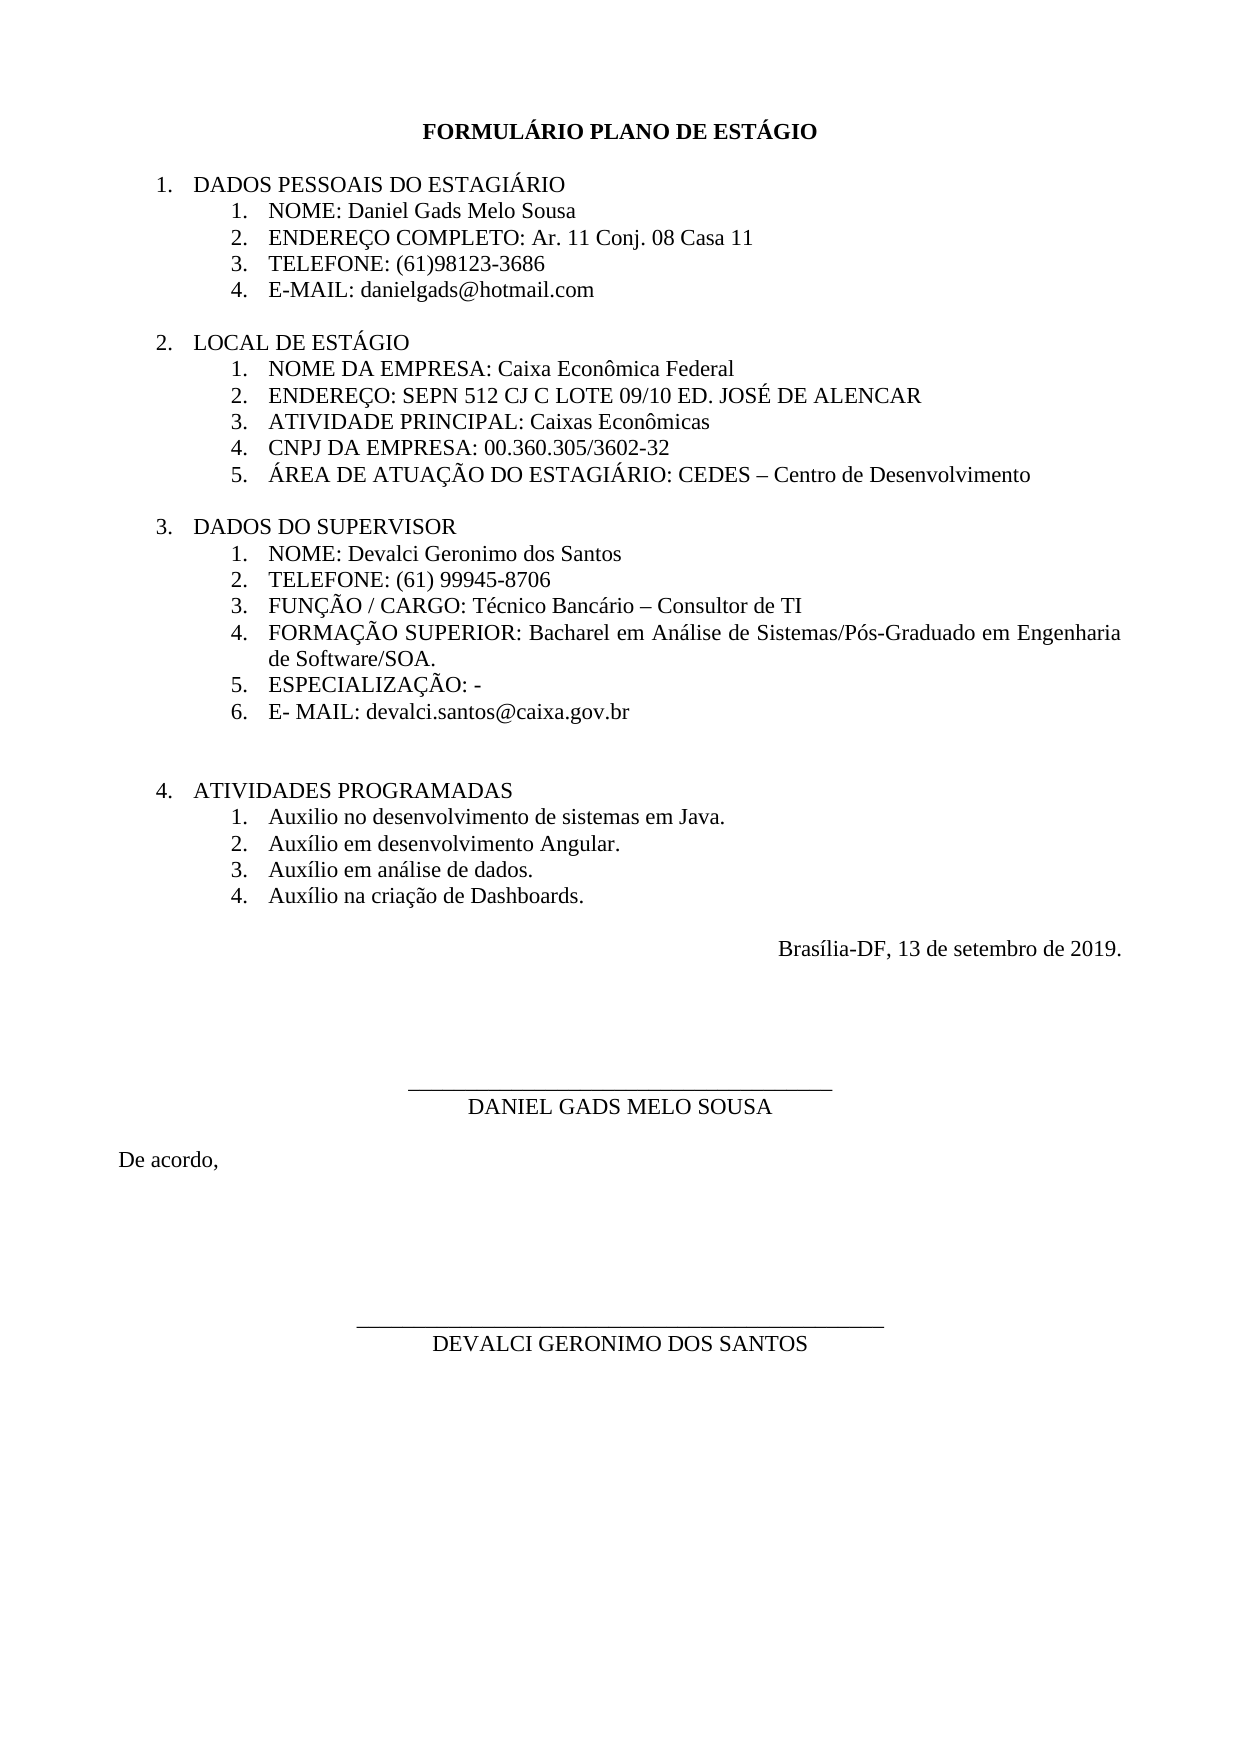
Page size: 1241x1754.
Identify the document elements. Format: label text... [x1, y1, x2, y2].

list ÁREA DE ATUAÇÃO DO ESTAGIÁRIO: CEDES – Centro de Desenvolvimento [231, 461, 1122, 487]
subtitle FORMULÁRIO PLANO DE ESTÁGIO [118, 118, 1122, 144]
list NOME: Daniel Gads Melo Sousa [231, 197, 1122, 223]
list Auxílio em análise de dados. [231, 856, 1122, 882]
list TELEFONE: (61)98123-3686 [231, 250, 1122, 276]
text DANIEL GADS MELO SOUSA [118, 1093, 1122, 1119]
list ATIVIDADE PRINCIPAL: Caixas Econômicas [231, 408, 1122, 434]
list FUNÇÃO / CARGO: Técnico Bancário – Consultor de TI [231, 592, 1122, 619]
list TELEFONE: (61) 99945-8706 [231, 566, 1122, 592]
text ______________________________________________ [118, 1304, 1122, 1330]
list Auxílio na criação de Dashboards. [231, 882, 1122, 909]
list CNPJ DA EMPRESA: 00.360.305/3602-32 [231, 434, 1122, 461]
list DADOS PESSOAIS DO ESTAGIÁRIO [156, 171, 1122, 197]
text Brasília-DF, 13 de setembro de 2019. [118, 935, 1122, 961]
list ATIVIDADES PROGRAMADAS [156, 777, 1122, 803]
list FORMAÇÃO SUPERIOR: Bacharel em Análise de Sistemas/Pós-Graduado em Engenharia de Software/SOA. [231, 619, 1122, 672]
list ENDEREÇO COMPLETO: Ar. 11 Conj. 08 Casa 11 [231, 223, 1122, 250]
list Auxílio em desenvolvimento Angular. [231, 830, 1122, 856]
text De acordo, [118, 1146, 1122, 1172]
list NOME: Devalci Geronimo dos Santos [231, 540, 1122, 566]
list ENDEREÇO: SEPN 512 CJ C LOTE 09/10 ED. JOSÉ DE ALENCAR [231, 382, 1122, 408]
text DEVALCI GERONIMO DOS SANTOS [118, 1330, 1122, 1357]
list E- MAIL: devalci.santos@caixa.gov.br [231, 698, 1122, 724]
list Auxilio no desenvolvimento de sistemas em Java. [231, 803, 1122, 830]
list DADOS DO SUPERVISOR [156, 513, 1122, 540]
list ESPECIALIZAÇÃO: - [231, 672, 1122, 698]
list E-MAIL: danielgads@hotmail.com [231, 276, 1122, 303]
text _____________________________________ [118, 1067, 1122, 1093]
list LOCAL DE ESTÁGIO [156, 329, 1122, 355]
list NOME DA EMPRESA: Caixa Econômica Federal [231, 355, 1122, 382]
